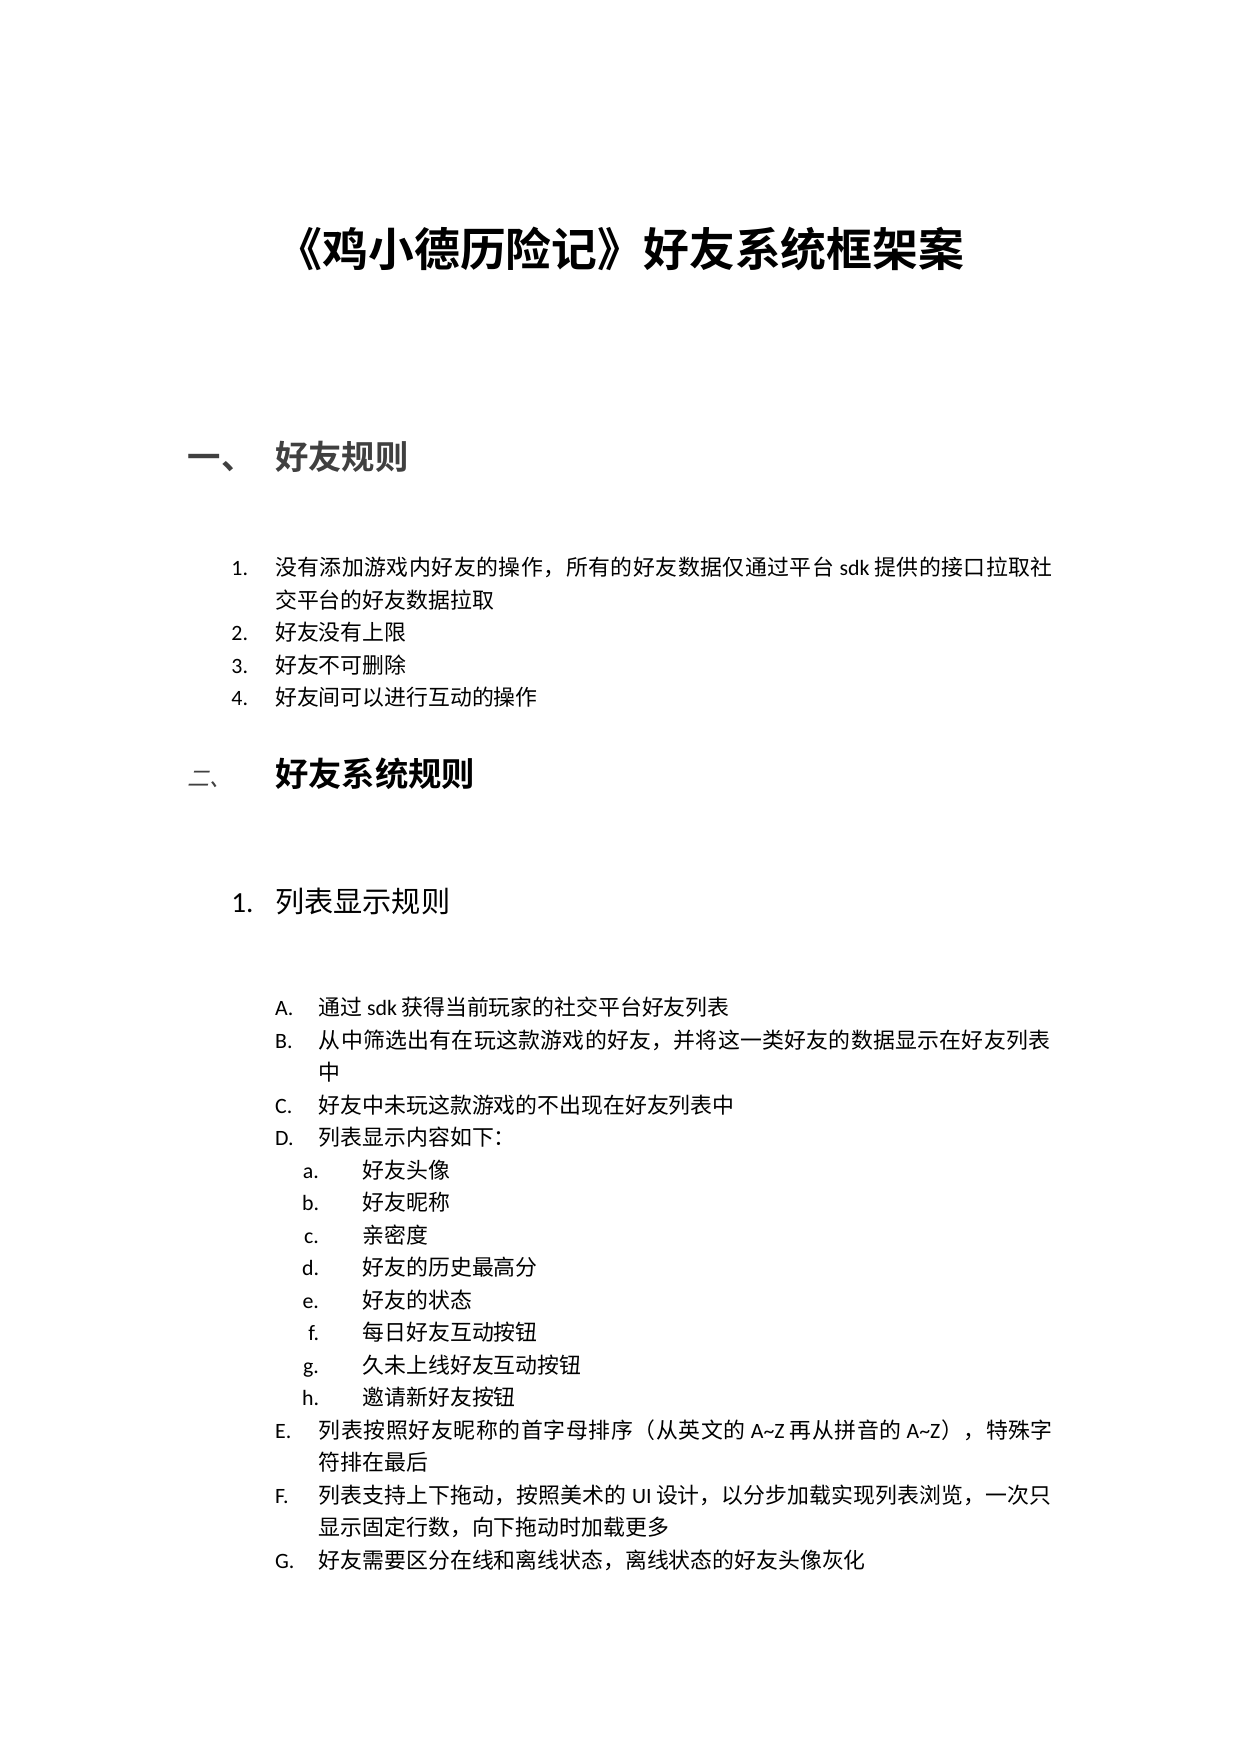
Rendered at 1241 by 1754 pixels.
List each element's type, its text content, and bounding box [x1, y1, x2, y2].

list 列表显示内容如下： [275, 1120, 1053, 1152]
list 列表按照好友昵称的首字母排序（从英文的A~Z再从拼音的A~Z），特殊字符排在最后 [275, 1412, 1053, 1477]
list 好友没有上限 [231, 615, 1053, 647]
list 亲密度 [319, 1217, 1053, 1250]
list 好友需要区分在线和离线状态，离线状态的好友头像灰化 [275, 1542, 1053, 1575]
list 好友间可以进行互动的操作 [231, 680, 1053, 712]
subtitle 好友系统规则 [187, 739, 1053, 804]
list 好友昵称 [319, 1185, 1053, 1217]
list 好友的历史最高分 [319, 1250, 1053, 1282]
subtitle 列表显示规则 [231, 867, 1053, 932]
list 好友中未玩这款游戏的不出现在好友列表中 [275, 1087, 1053, 1120]
list 久未上线好友互动按钮 [319, 1347, 1053, 1380]
list 好友头像 [319, 1152, 1053, 1185]
subtitle 好友规则 [187, 423, 1053, 488]
subtitle 《鸡小德历险记》好友系统框架案 [187, 197, 1053, 295]
list 好友的状态 [319, 1282, 1053, 1315]
list 没有添加游戏内好友的操作，所有的好友数据仅通过平台sdk提供的接口拉取社交平台的好友数据拉取 [231, 550, 1053, 615]
list 邀请新好友按钮 [319, 1380, 1053, 1412]
list 从中筛选出有在玩这款游戏的好友，并将这一类好友的数据显示在好友列表中 [275, 1022, 1053, 1087]
list 每日好友互动按钮 [319, 1315, 1053, 1347]
list 列表支持上下拖动，按照美术的UI设计，以分步加载实现列表浏览，一次只显示固定行数，向下拖动时加载更多 [275, 1477, 1053, 1542]
list 好友不可删除 [231, 647, 1053, 680]
list 通过sdk获得当前玩家的社交平台好友列表 [275, 990, 1053, 1022]
